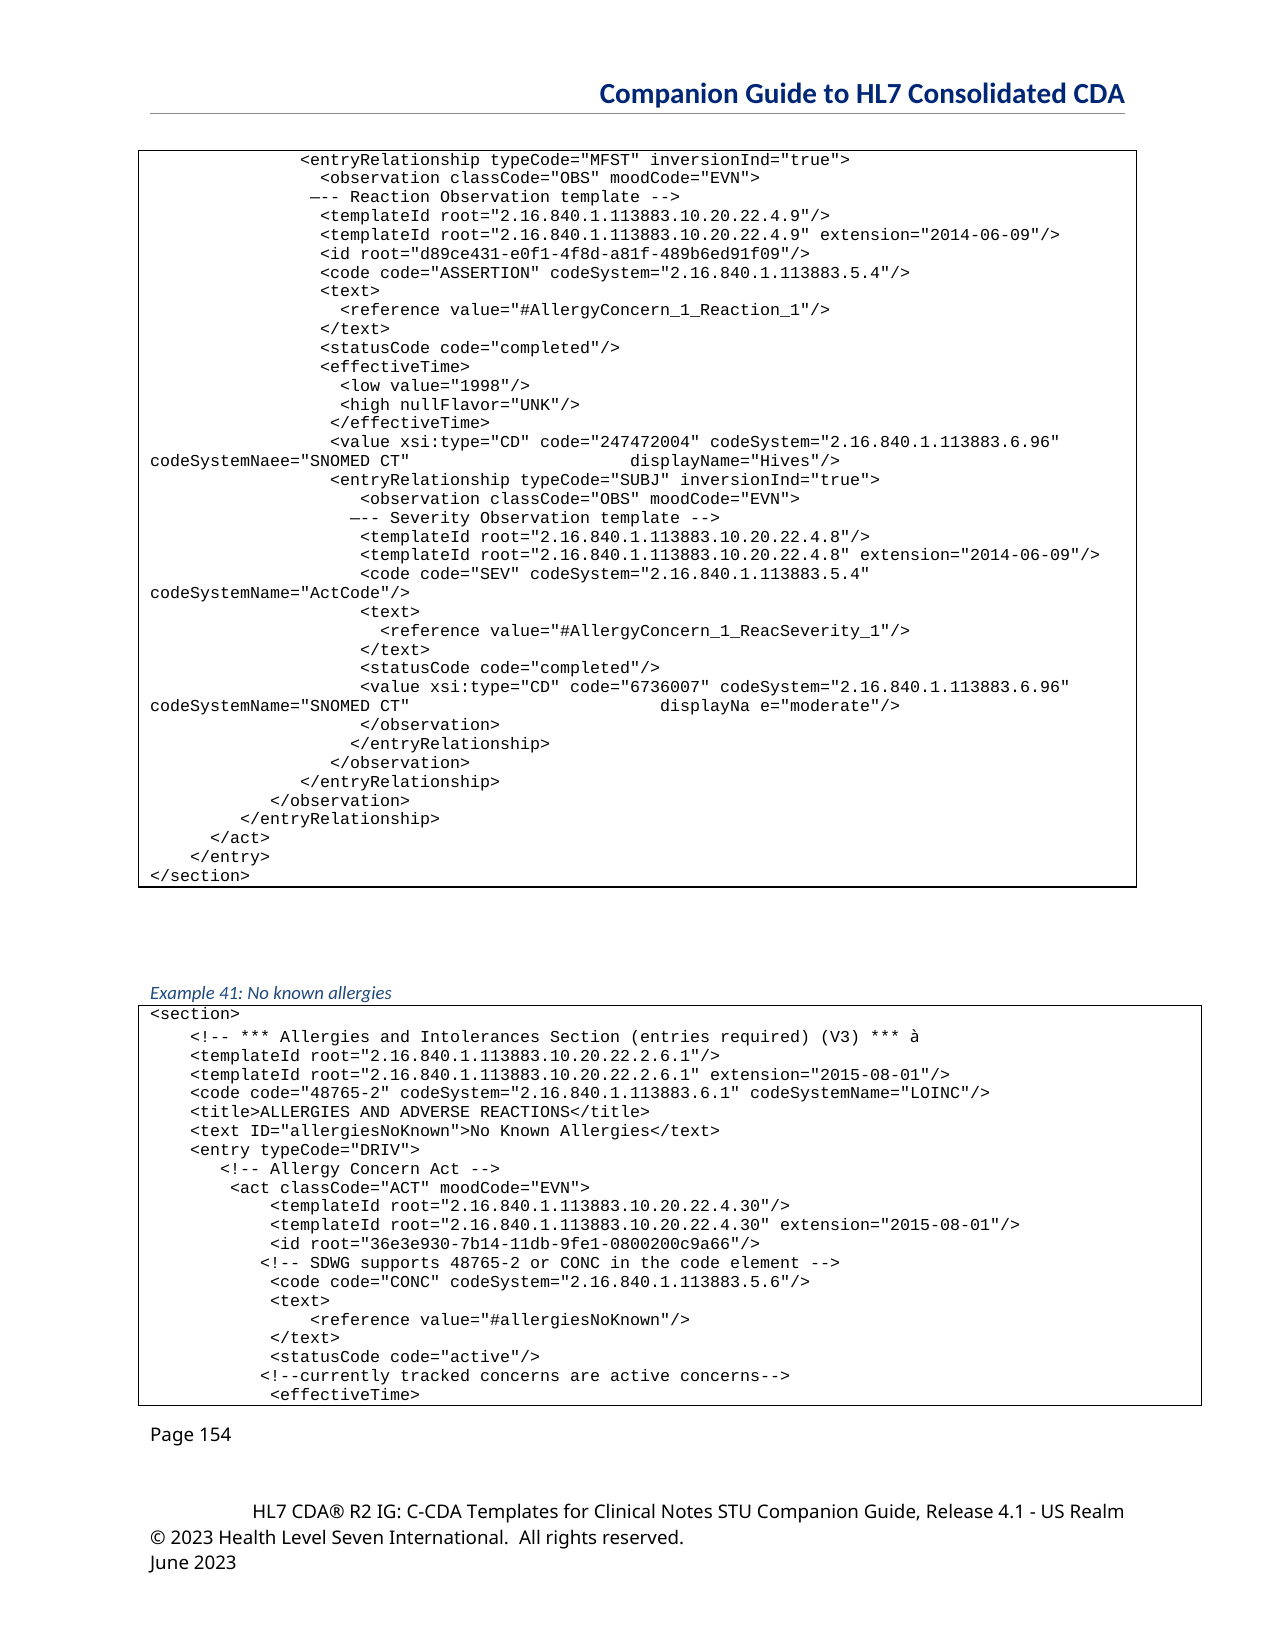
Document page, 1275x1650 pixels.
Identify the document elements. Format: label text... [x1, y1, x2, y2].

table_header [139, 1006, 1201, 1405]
text Example 41: No known allergies [150, 982, 1125, 1004]
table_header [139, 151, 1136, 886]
